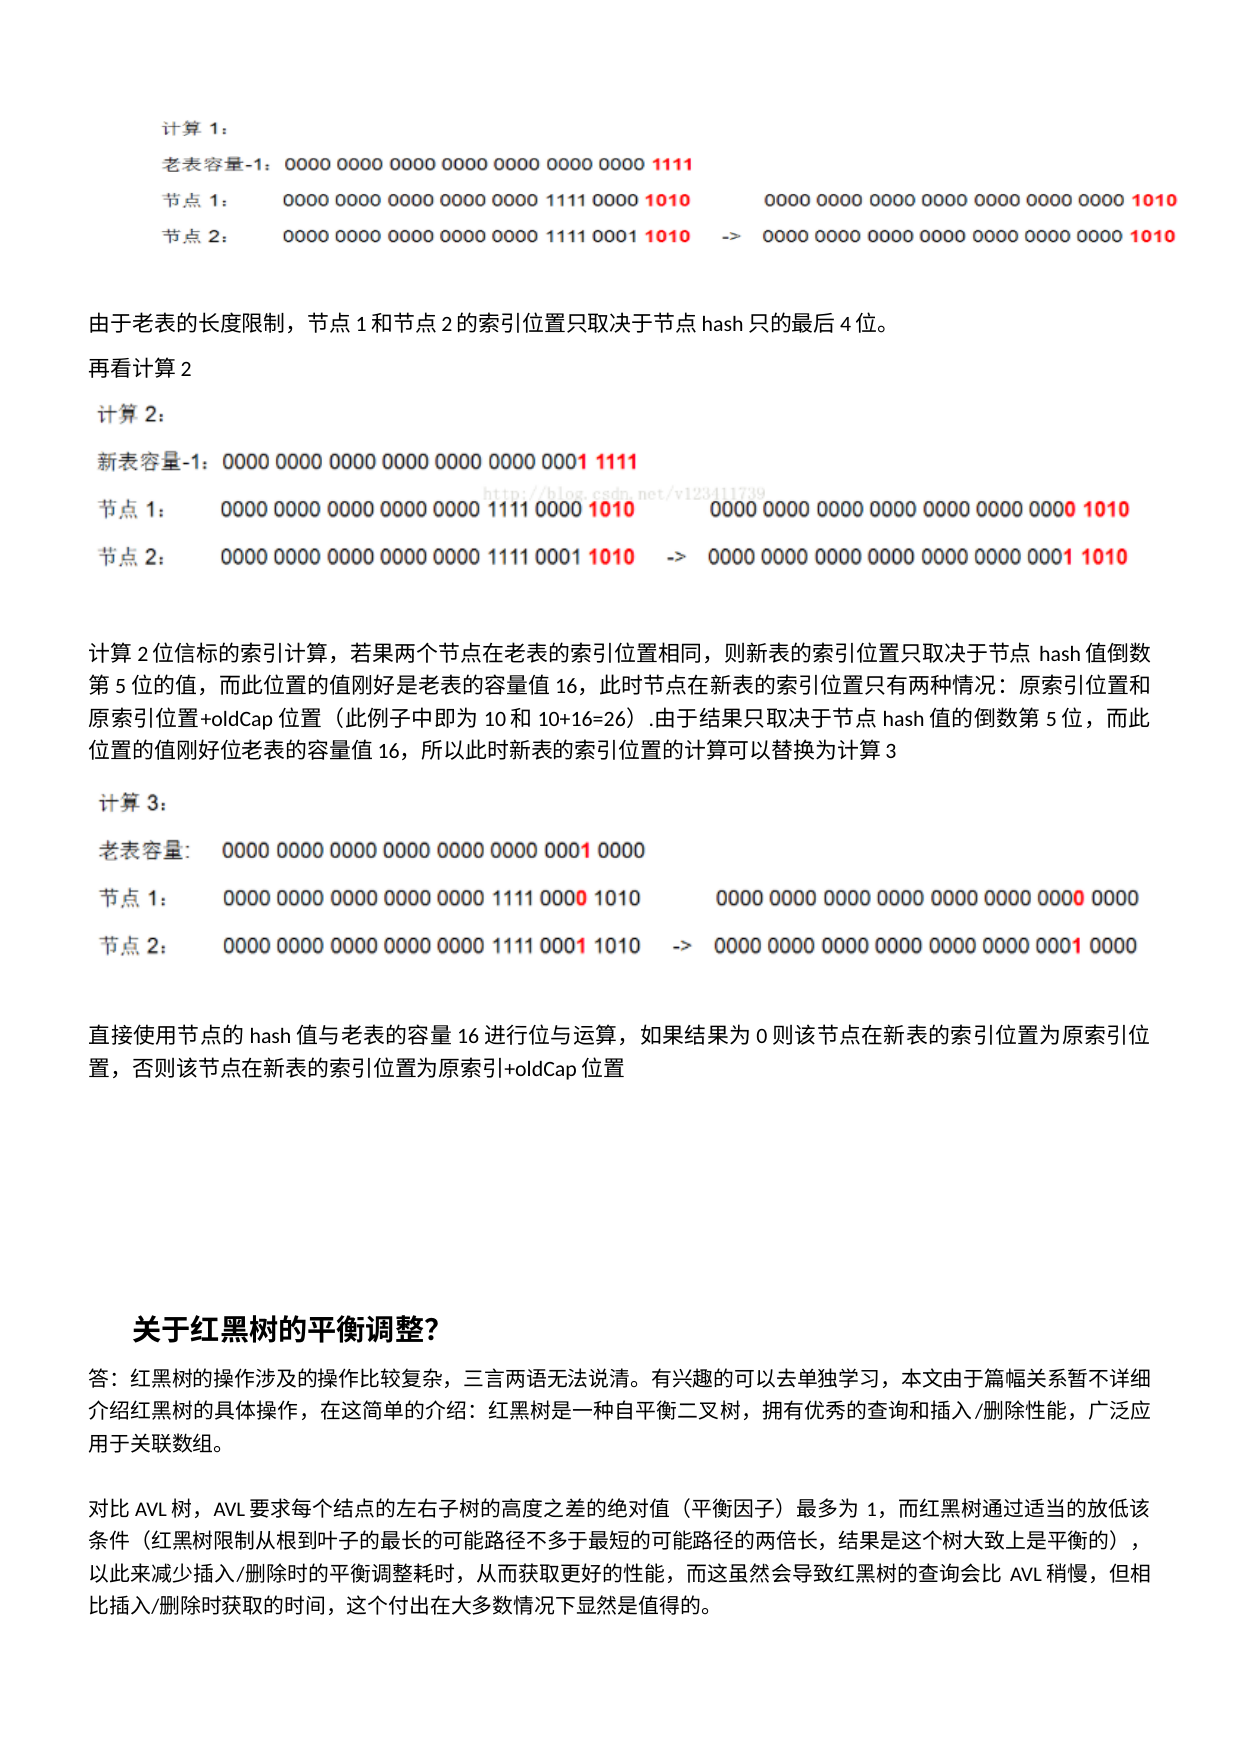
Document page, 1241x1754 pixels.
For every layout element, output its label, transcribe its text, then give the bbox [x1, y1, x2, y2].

list 关于红黑树的平衡调整？ [132, 1296, 1152, 1361]
picture [88, 778, 1151, 981]
picture [132, 98, 1195, 268]
list 由于老表的长度限制，节点1和节点2的索引位置只取决于节点hash只的最后4位。 [88, 306, 1152, 338]
list 直接使用节点的hash值与老表的容量16进行位与运算，如果结果为0则该节点在新表的索引位置为原索引位置，否则该节点在新表的索引位置为原索引+oldCap位置 [88, 1018, 1152, 1083]
list 对比AVL树，AVL要求每个结点的左右子树的高度之差的绝对值（平衡因子）最多为1，而红黑树通过适当的放低该条件（红黑树限制从根到叶子的最长的可能路径不多于最短的可能路径的两倍长，结果是这个树大致上是平衡的），以此来减少插入/删除时的平衡调整耗时，从而获取更好的性能，而这虽然会导致红黑树的查询会比AVL稍慢，但相比插入/删除时获取的时间，这个付出在大多数情况下显然是值得的。 [88, 1491, 1152, 1621]
list 答：红黑树的操作涉及的操作比较复杂，三言两语无法说清。有兴趣的可以去单独学习，本文由于篇幅关系暂不详细介绍红黑树的具体操作，在这简单的介绍：红黑树是一种自平衡二叉树，拥有优秀的查询和插入/删除性能，广泛应用于关联数组。 [88, 1361, 1152, 1458]
list 计算2位信标的索引计算，若果两个节点在老表的索引位置相同，则新表的索引位置只取决于节点hash值倒数第5位的值，而此位置的值刚好是老表的容量值16，此时节点在新表的索引位置只有两种情况：原索引位置和原索引位置+oldCap位置（此例子中即为10和10+16=26）.由于结果只取决于节点hash值的倒数第5位，而此位置的值刚好位老表的容量值16，所以此时新表的索引位置的计算可以替换为计算3 [88, 636, 1152, 766]
picture [88, 395, 1152, 602]
list 再看计算2 [88, 351, 1152, 383]
